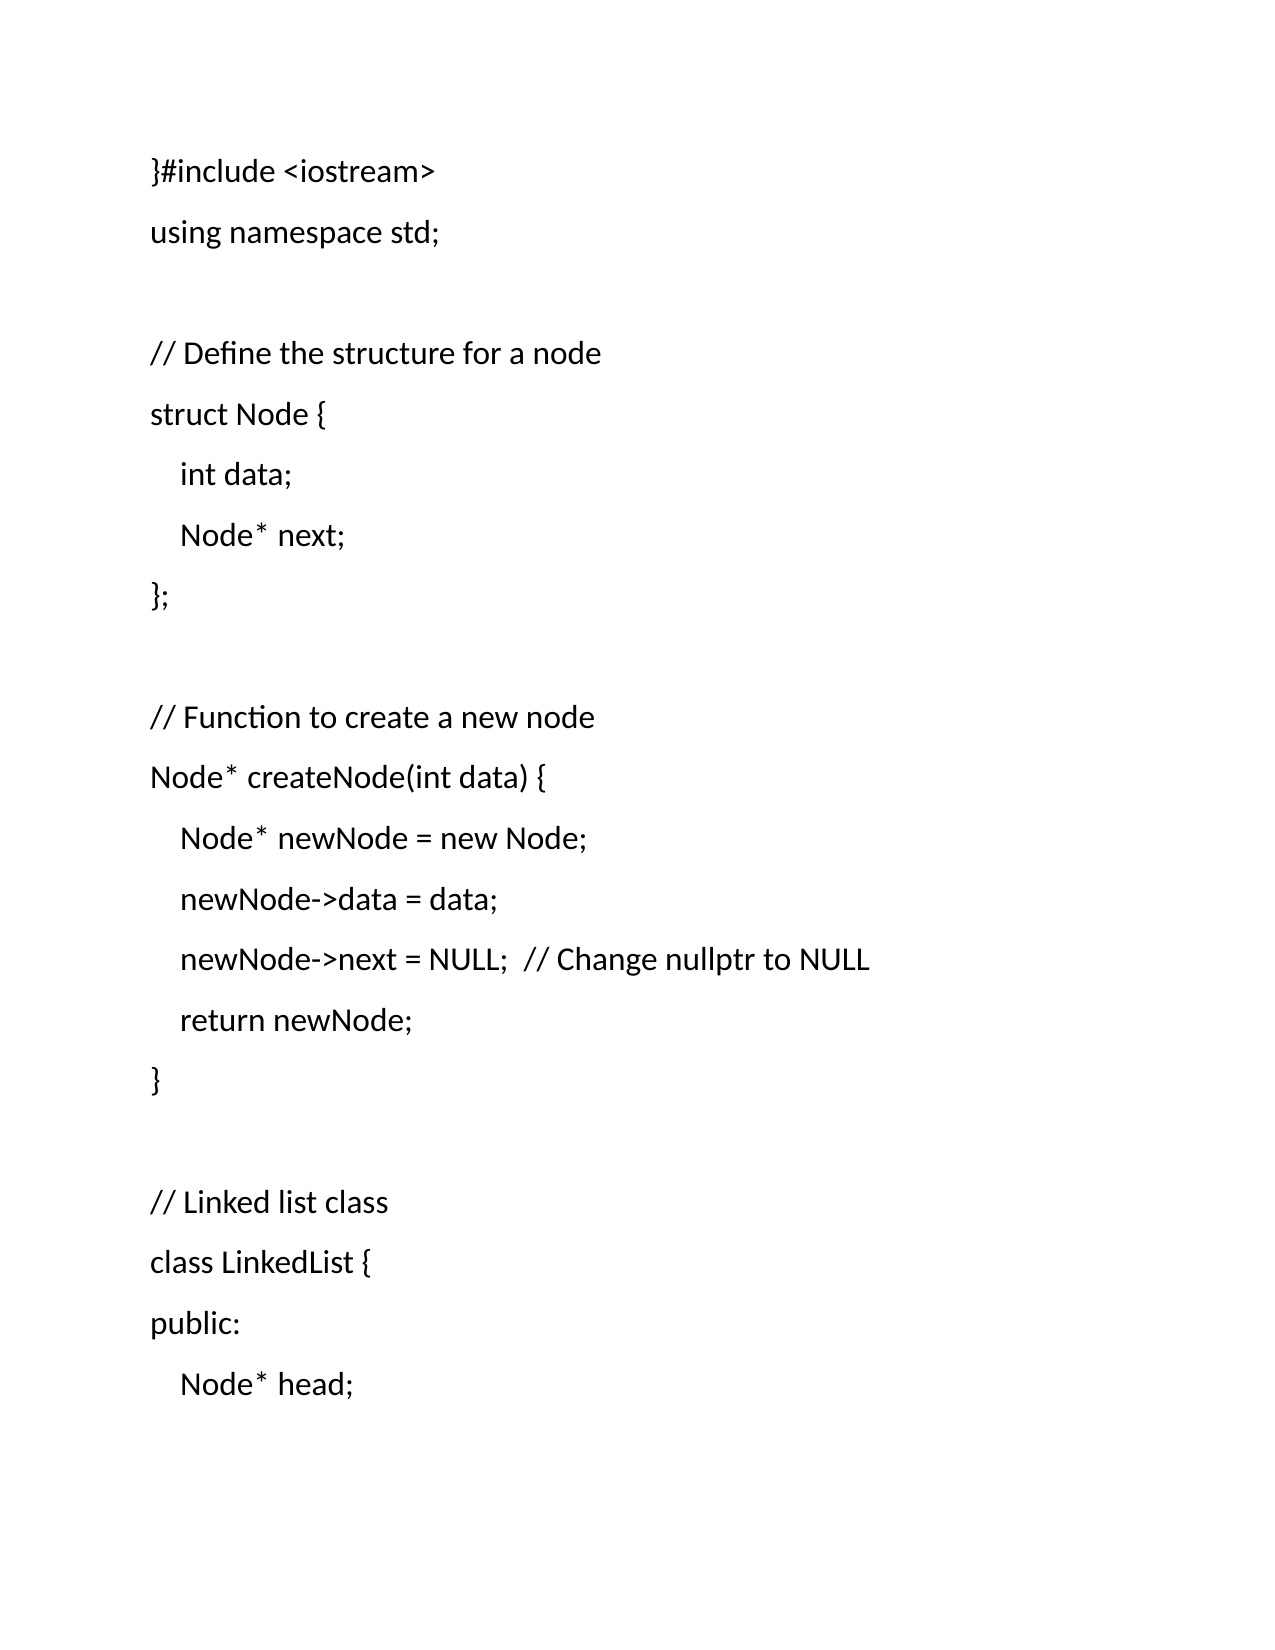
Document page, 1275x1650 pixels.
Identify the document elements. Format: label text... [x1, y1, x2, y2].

text return newNode; [150, 999, 1125, 1039]
text Node* createNode(int data) { [150, 756, 1125, 797]
text // Define the structure for a node [150, 332, 1125, 373]
text }#include <iostream> [150, 150, 1125, 191]
text public: [150, 1302, 1125, 1343]
text int data; [150, 453, 1125, 494]
text Node* newNode = new Node; [150, 817, 1125, 858]
text Node* next; [150, 514, 1125, 554]
text using namespace std; [150, 211, 1125, 251]
text Node* head; [150, 1362, 1125, 1403]
text // Linked list class [150, 1181, 1125, 1221]
text struct Node { [150, 392, 1125, 433]
text }; [150, 574, 1125, 615]
text class LinkedList { [150, 1241, 1125, 1282]
text newNode->next = NULL; // Change nullptr to NULL [150, 938, 1125, 979]
text } [150, 1059, 1125, 1100]
text // Function to create a new node [150, 696, 1125, 736]
text newNode->data = data; [150, 877, 1125, 918]
